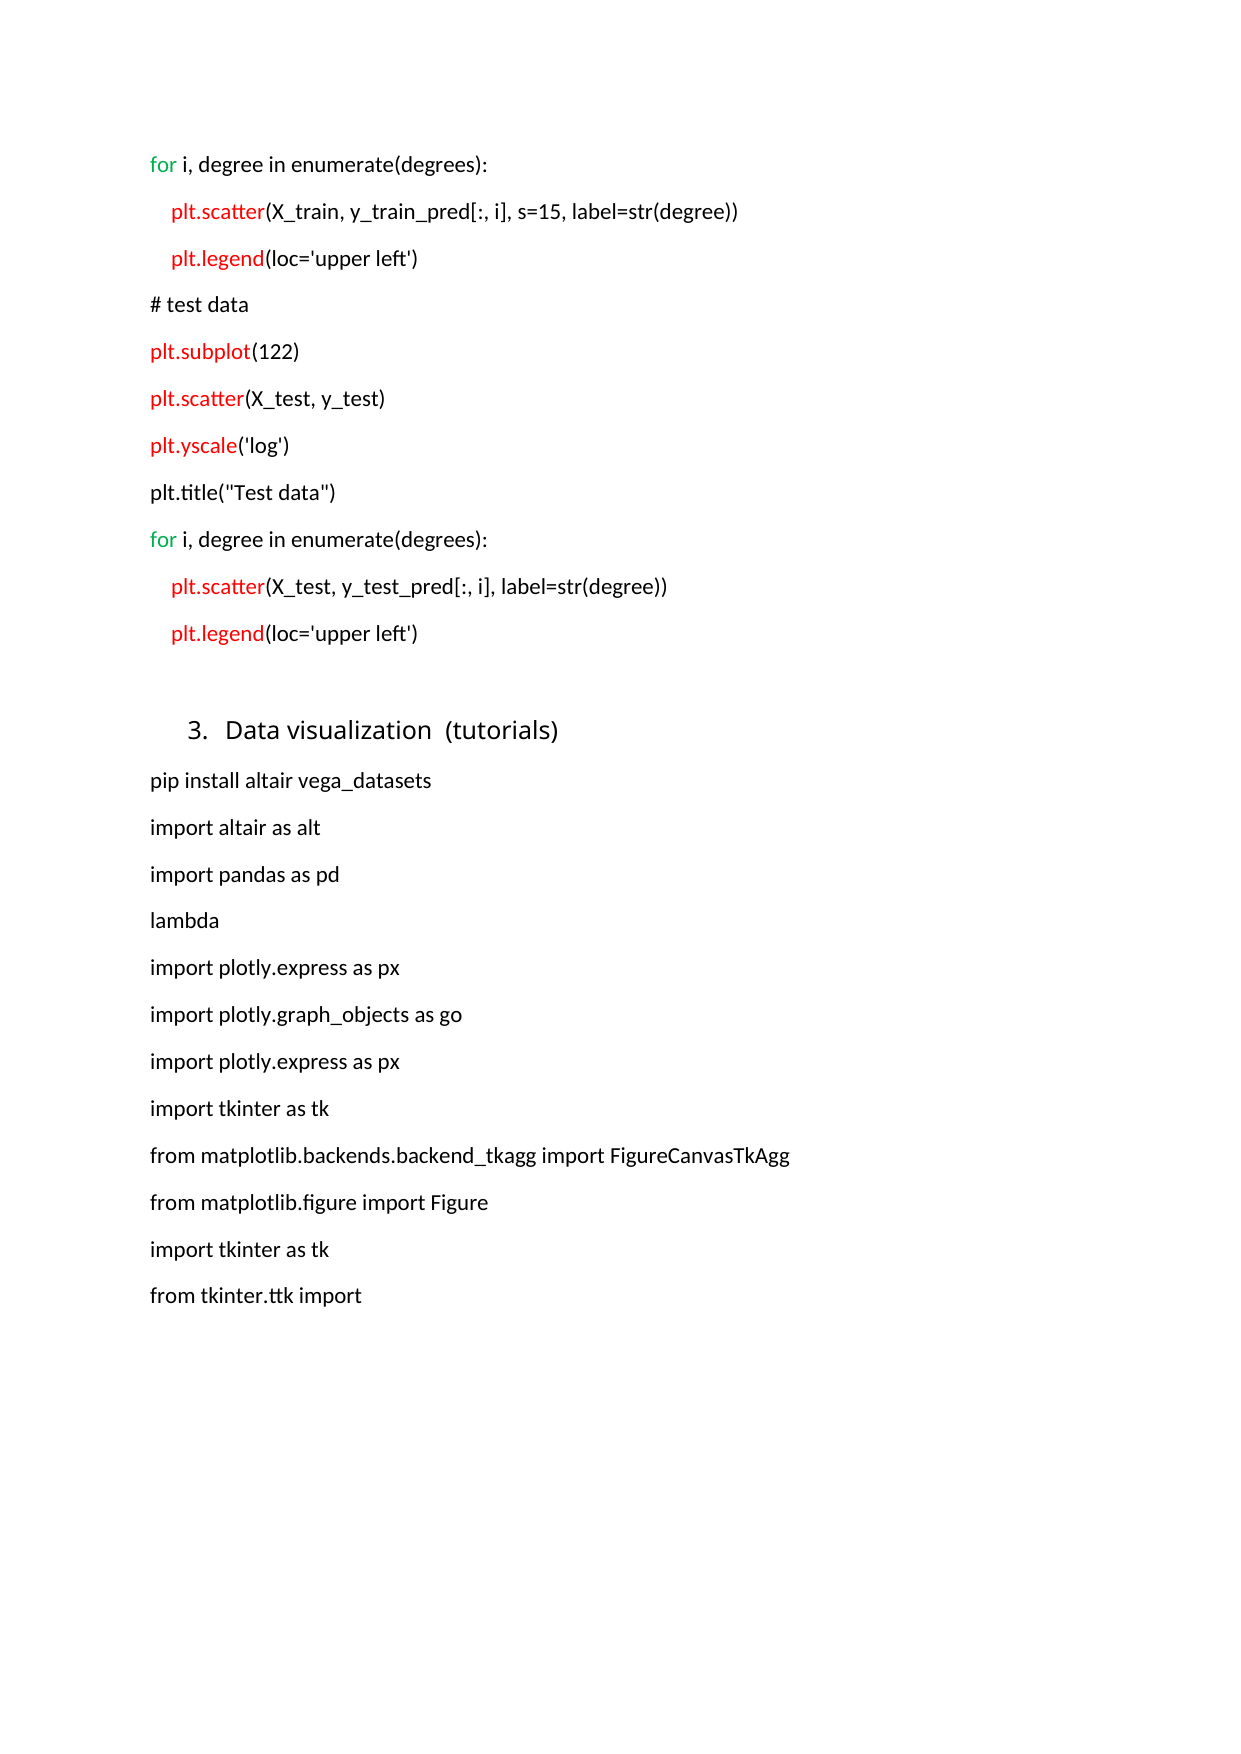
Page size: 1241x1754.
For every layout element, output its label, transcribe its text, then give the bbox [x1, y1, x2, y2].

text import plotly.express as px [150, 953, 1090, 981]
text pip install altair vega_datasets [150, 766, 1090, 794]
text import altair as alt [150, 813, 1090, 841]
text import tkinter as tk [150, 1094, 1090, 1122]
text # test data [150, 291, 1090, 319]
text plt.legend(loc='upper left') [150, 619, 1090, 647]
text plt.scatter(X_test, y_test_pred[:, i], label=str(degree)) [150, 572, 1090, 600]
text plt.scatter(X_train, y_train_pred[:, i], s=15, label=str(degree)) [150, 197, 1090, 225]
text plt.scatter(X_test, y_test) [150, 384, 1090, 412]
text import pandas as pd [150, 860, 1090, 888]
text import plotly.graph_objects as go [150, 1000, 1090, 1028]
text plt.title("Test data") [150, 478, 1090, 506]
text plt.legend(loc='upper left') [150, 244, 1090, 272]
text from tkinter.ttk import [150, 1282, 1090, 1309]
list Data visualization (tutorials) [187, 712, 1090, 747]
text plt.subplot(122) [150, 337, 1090, 366]
text plt.yscale('log') [150, 431, 1090, 459]
text import plotly.express as px [150, 1047, 1090, 1075]
text from matplotlib.backends.backend_tkagg import FigureCanvasTkAgg [150, 1141, 1090, 1169]
text from matplotlib.figure import Figure [150, 1188, 1090, 1216]
text for i, degree in enumerate(degrees): [150, 150, 1090, 178]
text for i, degree in enumerate(degrees): [150, 525, 1090, 553]
text lambda [150, 907, 1090, 934]
text import tkinter as tk [150, 1235, 1090, 1263]
